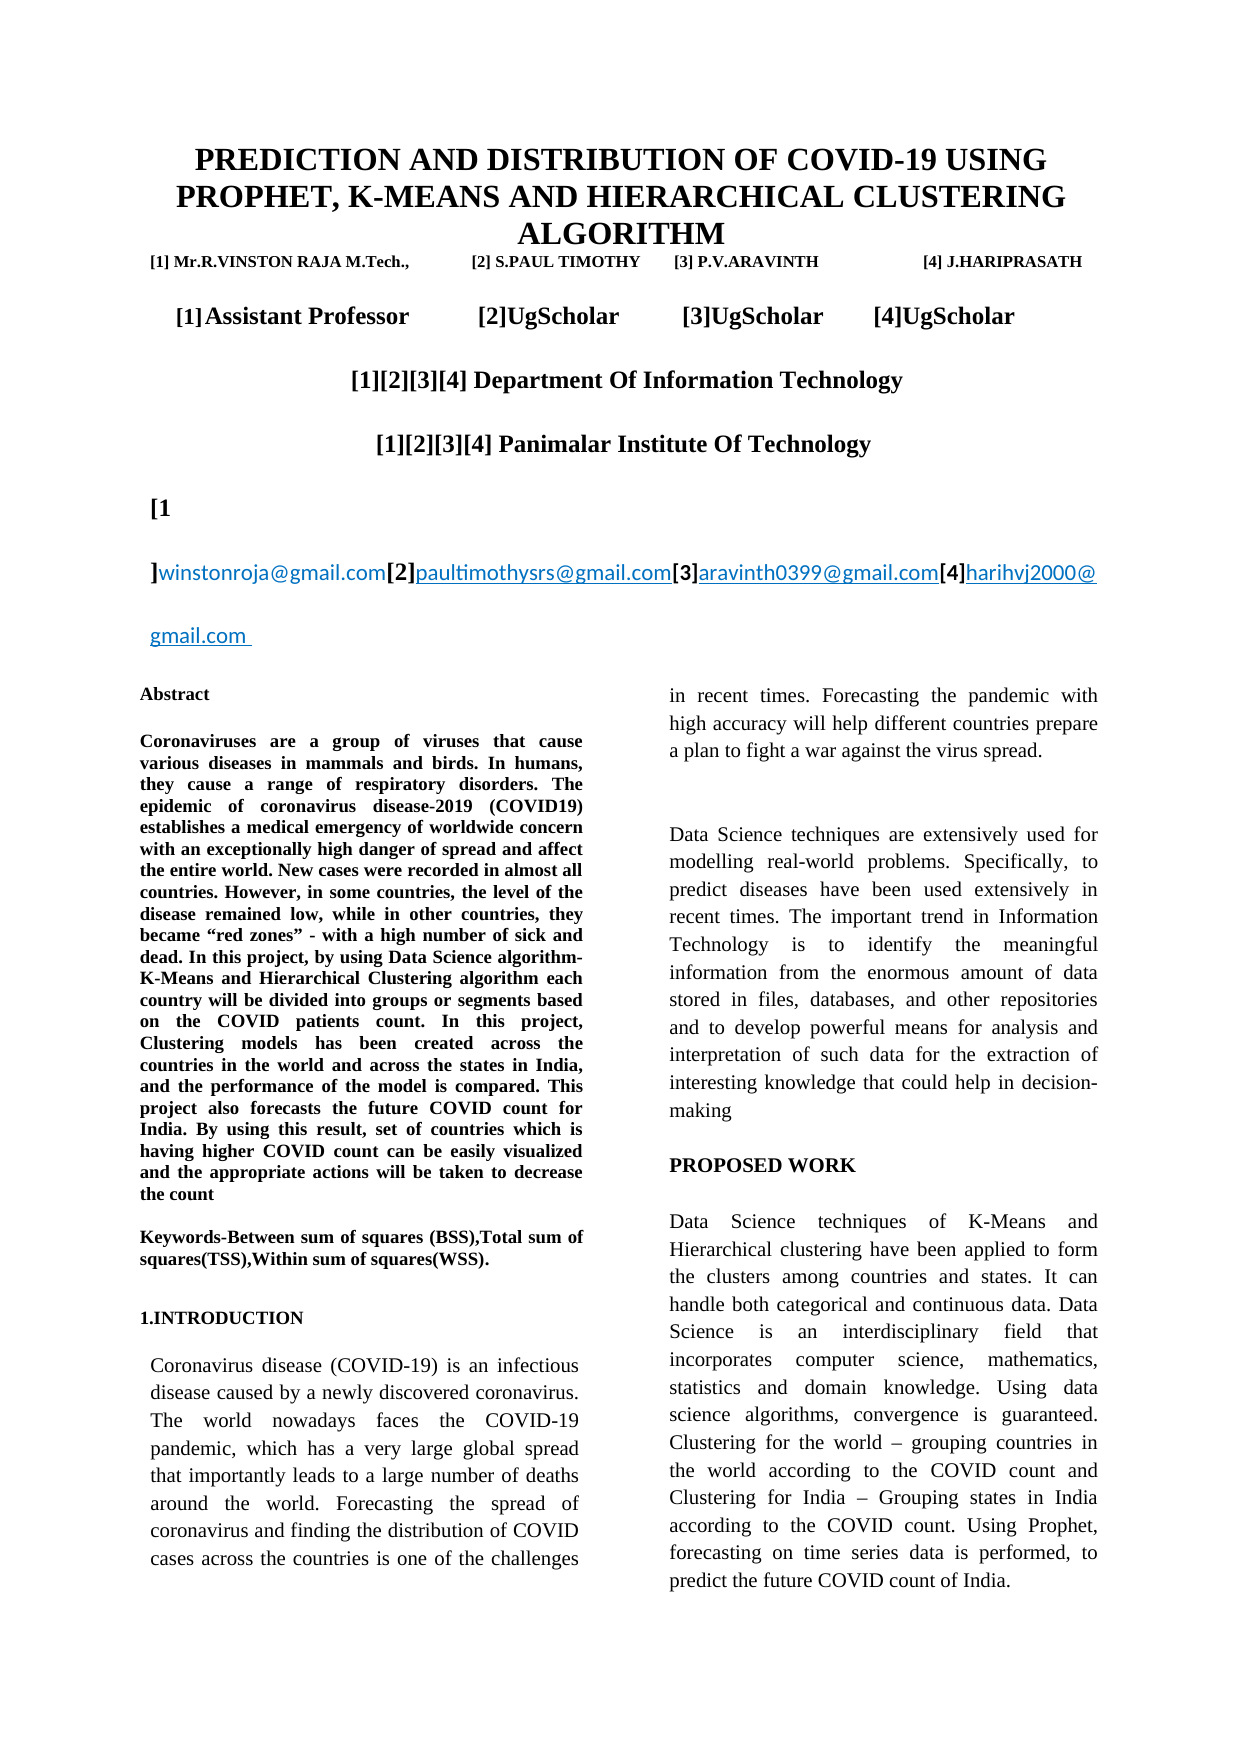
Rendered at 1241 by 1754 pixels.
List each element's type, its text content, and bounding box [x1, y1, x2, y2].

subtitle 1.INTRODUCTION [139, 1307, 583, 1328]
text Keywords-Between sum of squares (BSS),Total sum of squares(TSS),Within sum of squares(WSS). [139, 1226, 583, 1269]
subtitle Assistant Professor [2]UgScholar [3]UgScholar [4]UgScholar [1][2][3][4] Department Of Information Technology [176, 301, 1016, 394]
text Coronaviruses are a group of viruses that cause various diseases in mammals and birds. In humans, they cause a range of respiratory disorders. The epidemic of coronavirus disease-2019 (COVID19) establishes a medical emergency of worldwide concern with an exceptionally high danger of spread and affect the entire world. New cases were recorded in almost all countries. However, in some countries, the level of the disease remained low, while in other countries, they became “red zones” - with a high number of sick and dead. In this project, by using Data Science algorithm- K-Means and Hierarchical Clustering algorithm each country will be divided into groups or segments based on the COVID patients count. In this project, Clustering models has been created across the countries in the world and across the states in India, and the performance of the model is compared. This project also forecasts the future COVID count for India. By using this result, set of countries which is having higher COVID count can be easily visualized and the appropriate actions will be taken to decrease the count [139, 730, 583, 1204]
subtitle Coronavirus disease (COVID-19) is an infectious disease caused by a newly discovered coronavirus. The world nowadays faces the COVID-19 pandemic, which has a very large global spread that importantly leads to a large number of deaths around the world. Forecasting the spread of coronavirus and finding the distribution of COVID cases across the countries is one of the challenges in recent times. Forecasting the pandemic with high accuracy will help different countries prepare a plan to fight a war against the virus spread. [150, 1353, 579, 1570]
subtitle PROPOSED WORK [669, 1153, 1098, 1177]
text Data Science techniques of K-Means and Hierarchical clustering have been applied to form the clusters among countries and states. It can handle both categorical and continuous data. Data Science is an interdisciplinary field that incorporates computer science, mathematics, statistics and domain knowledge. Using data science algorithms, convergence is guaranteed. Clustering for the world – grouping countries in the world according to the COVID count and Clustering for India – Grouping states in India according to the COVID count. Using Prophet, forecasting on time series data is performed, to predict the future COVID count of India. [669, 1209, 1098, 1592]
text PREDICTION AND DISTRIBUTION OF COVID-19 USING PROPHET, K-MEANS AND HIERARCHICAL CLUSTERING ALGORITHM [139, 141, 1103, 252]
list Mr.R.VINSTON RAJA M.Tech., [2] S.PAUL TIMOTHY [3] P.V.ARAVINTH [4] J.HARIPRASATH [150, 252, 1103, 271]
subtitle Data Science techniques are extensively used for modelling real-world problems. Specifically, to predict diseases have been used extensively in recent times. The important trend in Information Technology is to identify the meaningful information from the enormous amount of data stored in files, databases, and other repositories and to develop powerful means for analysis and interpretation of such data for the extraction of interesting knowledge that could help in decision-making [669, 822, 1098, 1122]
subtitle Coronavirus disease (COVID-19) is an infectious disease caused by a newly discovered coronavirus. The world nowadays faces the COVID-19 pandemic, which has a very large global spread that importantly leads to a large number of deaths around the world. Forecasting the spread of coronavirus and finding the distribution of COVID cases across the countries is one of the challenges in recent times. Forecasting the pandemic with high accuracy will help different countries prepare a plan to fight a war against the virus spread. [669, 683, 1098, 762]
subtitle Abstract [139, 683, 583, 705]
text [1][2][3][4] Panimalar Institute Of Technology [1]winstonroja@gmail.com[2]paultimothysrs@gmail.com[3]aravinth0399@gmail.com[4]harihvj2000@gmail.com [150, 429, 1103, 649]
